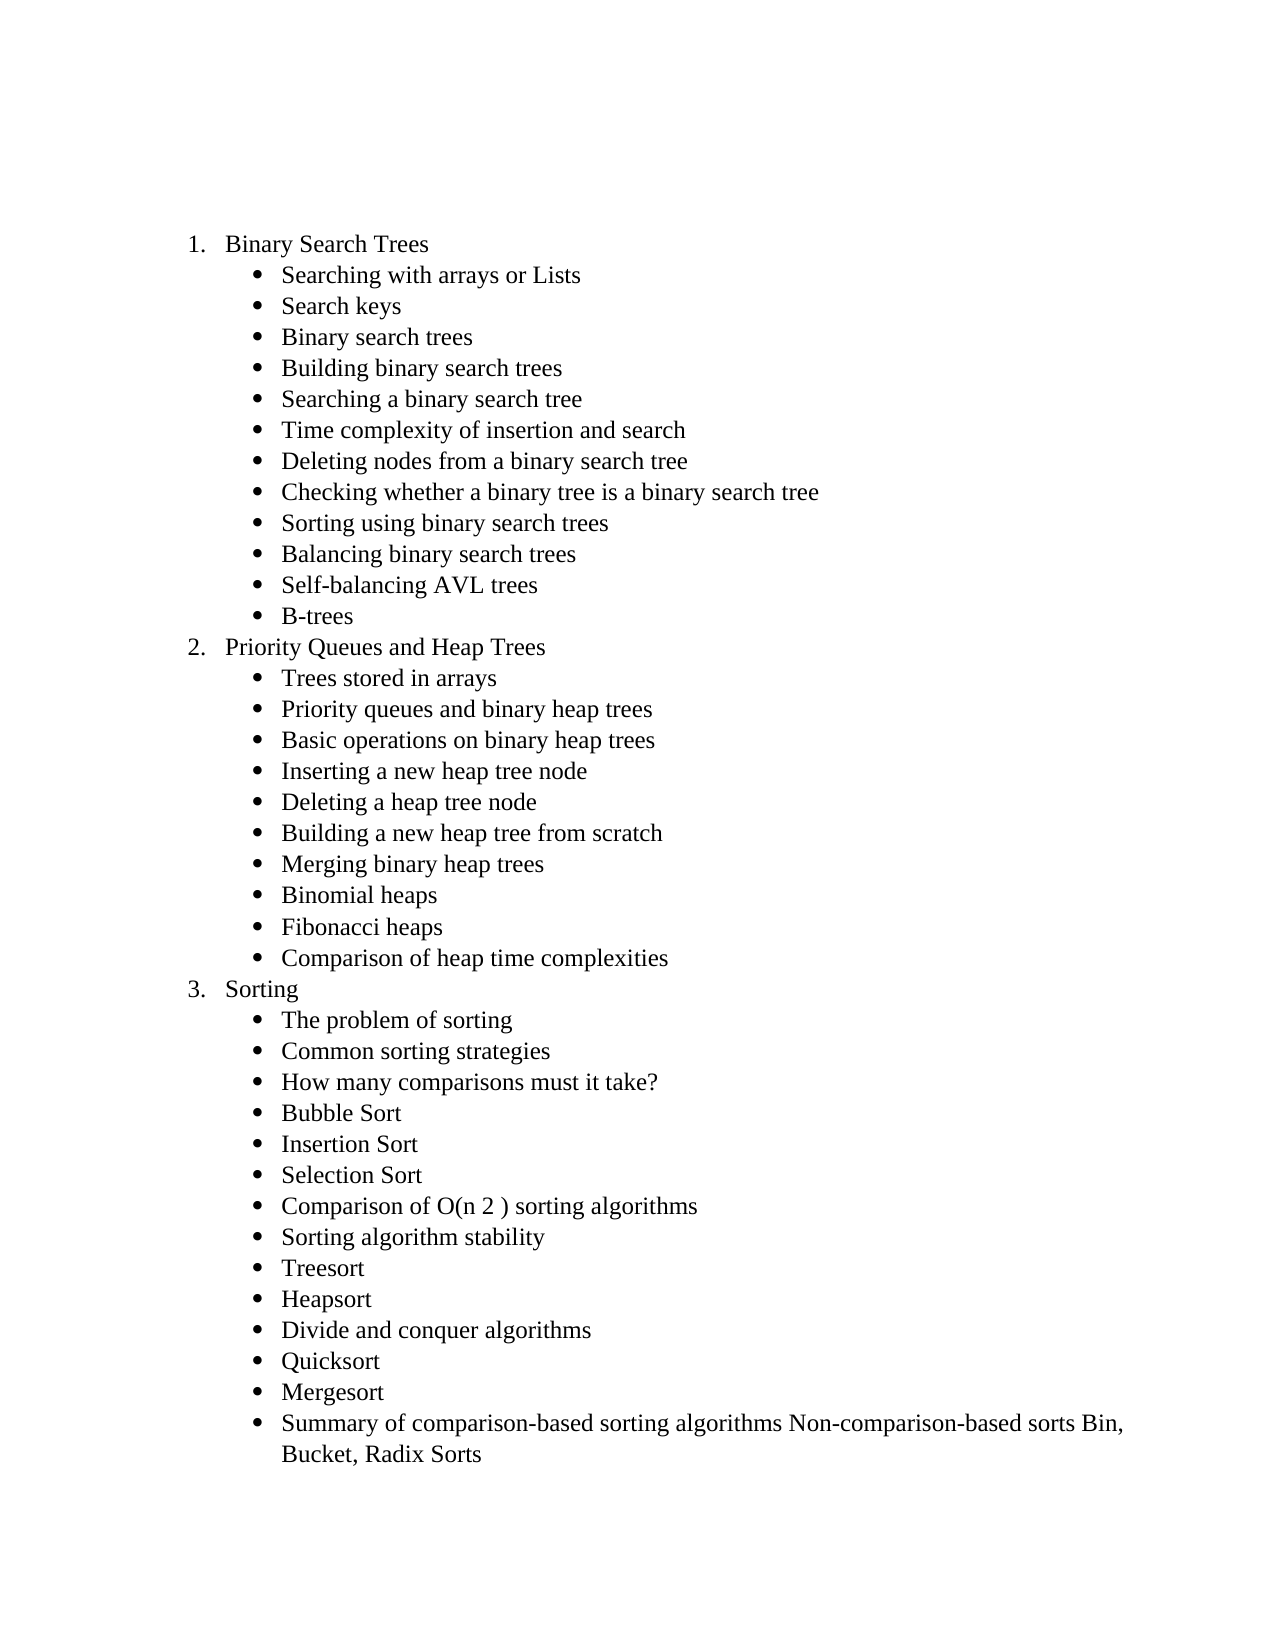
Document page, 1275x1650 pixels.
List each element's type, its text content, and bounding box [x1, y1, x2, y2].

list Merging binary heap trees [253, 849, 1125, 878]
list Deleting a heap tree node [253, 787, 1125, 816]
list Mergesort [253, 1377, 1125, 1406]
list Selection Sort [253, 1160, 1125, 1189]
list Search keys [253, 291, 1125, 319]
list Priority Queues and Heap Trees [187, 632, 1125, 661]
list Insertion Sort [253, 1129, 1125, 1158]
list Binary Search Trees [187, 229, 1125, 257]
list Self-balancing AVL trees [253, 570, 1125, 599]
list Inserting a new heap tree node [253, 756, 1125, 785]
list Trees stored in arrays [253, 663, 1125, 692]
list Balancing binary search trees [253, 539, 1125, 568]
list Common sorting strategies [253, 1036, 1125, 1064]
list Quicksort [253, 1346, 1125, 1375]
list How many comparisons must it take? [253, 1067, 1125, 1096]
list Basic operations on binary heap trees [253, 725, 1125, 754]
list The problem of sorting [253, 1005, 1125, 1033]
list Fibonacci heaps [253, 912, 1125, 940]
list Building binary search trees [253, 353, 1125, 382]
list Sorting using binary search trees [253, 508, 1125, 537]
list Sorting [187, 974, 1125, 1002]
list Summary of comparison-based sorting algorithms Non-comparison-based sorts Bin, Bucket, Radix Sorts [253, 1408, 1125, 1468]
list Comparison of heap time complexities [253, 943, 1125, 971]
list Bubble Sort [253, 1098, 1125, 1127]
list Searching with arrays or Lists [253, 260, 1125, 288]
list Searching a binary search tree [253, 384, 1125, 413]
list Heapsort [253, 1284, 1125, 1313]
list Divide and conquer algorithms [253, 1315, 1125, 1344]
list Building a new heap tree from scratch [253, 818, 1125, 847]
list Deleting nodes from a binary search tree [253, 446, 1125, 475]
list Binomial heaps [253, 881, 1125, 909]
list Treesort [253, 1253, 1125, 1282]
list Priority queues and binary heap trees [253, 694, 1125, 723]
list Checking whether a binary tree is a binary search tree [253, 477, 1125, 506]
list Binary search trees [253, 322, 1125, 351]
list B-trees [253, 601, 1125, 630]
list Time complexity of insertion and search [253, 415, 1125, 444]
list Sorting algorithm stability [253, 1222, 1125, 1251]
list Comparison of O(n 2 ) sorting algorithms [253, 1191, 1125, 1220]
